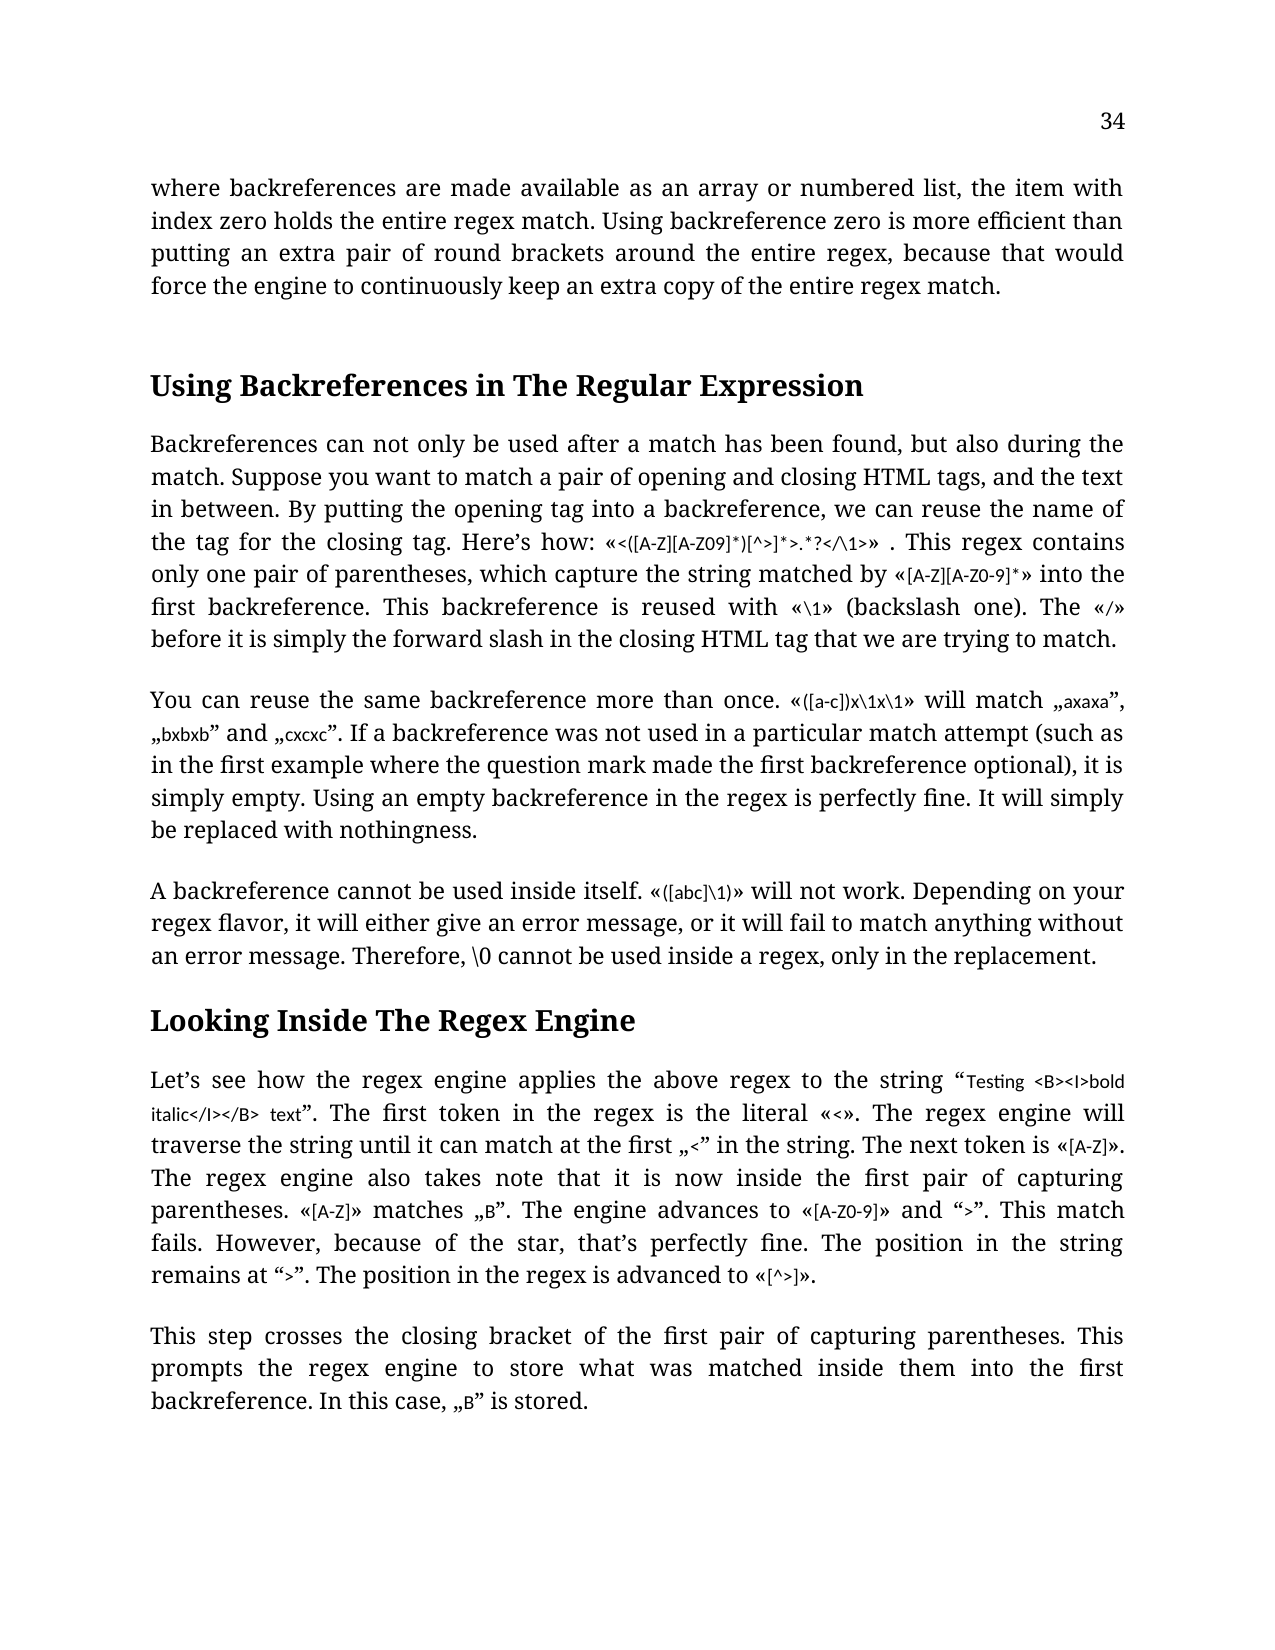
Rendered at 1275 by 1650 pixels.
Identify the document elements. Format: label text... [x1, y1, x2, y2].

text This step crosses the closing bracket of the first pair of capturing parentheses. This prompts the regex engine to store what was matched inside them into the first backreference. In this case, „B” is stored. [150, 1320, 1125, 1416]
text A backreference cannot be used inside itself. «([abc]\1)» will not work. Depending on your regex flavor, it will either give an error message, or it will fail to match anything without an error message. Therefore, \0 cannot be used inside a regex, only in the replacement. [150, 875, 1125, 971]
text You can reuse the same backreference more than once. «([a-c])x\1x\1» will match „axaxa”, „bxbxb” and „cxcxc”. If a backreference was not used in a particular match attempt (such as in the first example where the question mark made the first backreference optional), it is simply empty. Using an empty backreference in the regex is perfectly fine. It will simply be replaced with nothingness. [150, 684, 1125, 845]
text Backreferences can not only be used after a match has been found, but also during the match. Suppose you want to match a pair of opening and closing HTML tags, and the text in between. By putting the opening tag into a backreference, we can reuse the name of the tag for the closing tag. Here’s how: «<([A-Z][A-Z09]*)[^>]*>.*?</\1>» . This regex contains only one pair of parentheses, which capture the string matched by «[A-Z][A-Z0-9]*» into the first backreference. This backreference is reused with «\1» (backslash one). The «/» before it is simply the forward slash in the closing HTML tag that we are trying to match. [150, 428, 1125, 654]
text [150, 172, 1125, 301]
subtitle Using Backreferences in The Regular Expression [150, 365, 1125, 404]
subtitle Looking Inside The Regex Engine [150, 1001, 1125, 1040]
text Let’s see how the regex engine applies the above regex to the string “Testing <B><I>bold italic</I></B> text”. The first token in the regex is the literal «<». The regex engine will traverse the string until it can match at the first „<” in the string. The next token is «[A-Z]». The regex engine also takes note that it is now inside the first pair of capturing parentheses. «[A-Z]» matches „B”. The engine advances to «[A-Z0-9]» and “>”. This match fails. However, because of the star, that’s perfectly fine. The position in the string remains at “>”. The position in the regex is advanced to «[^>]». [150, 1064, 1125, 1290]
